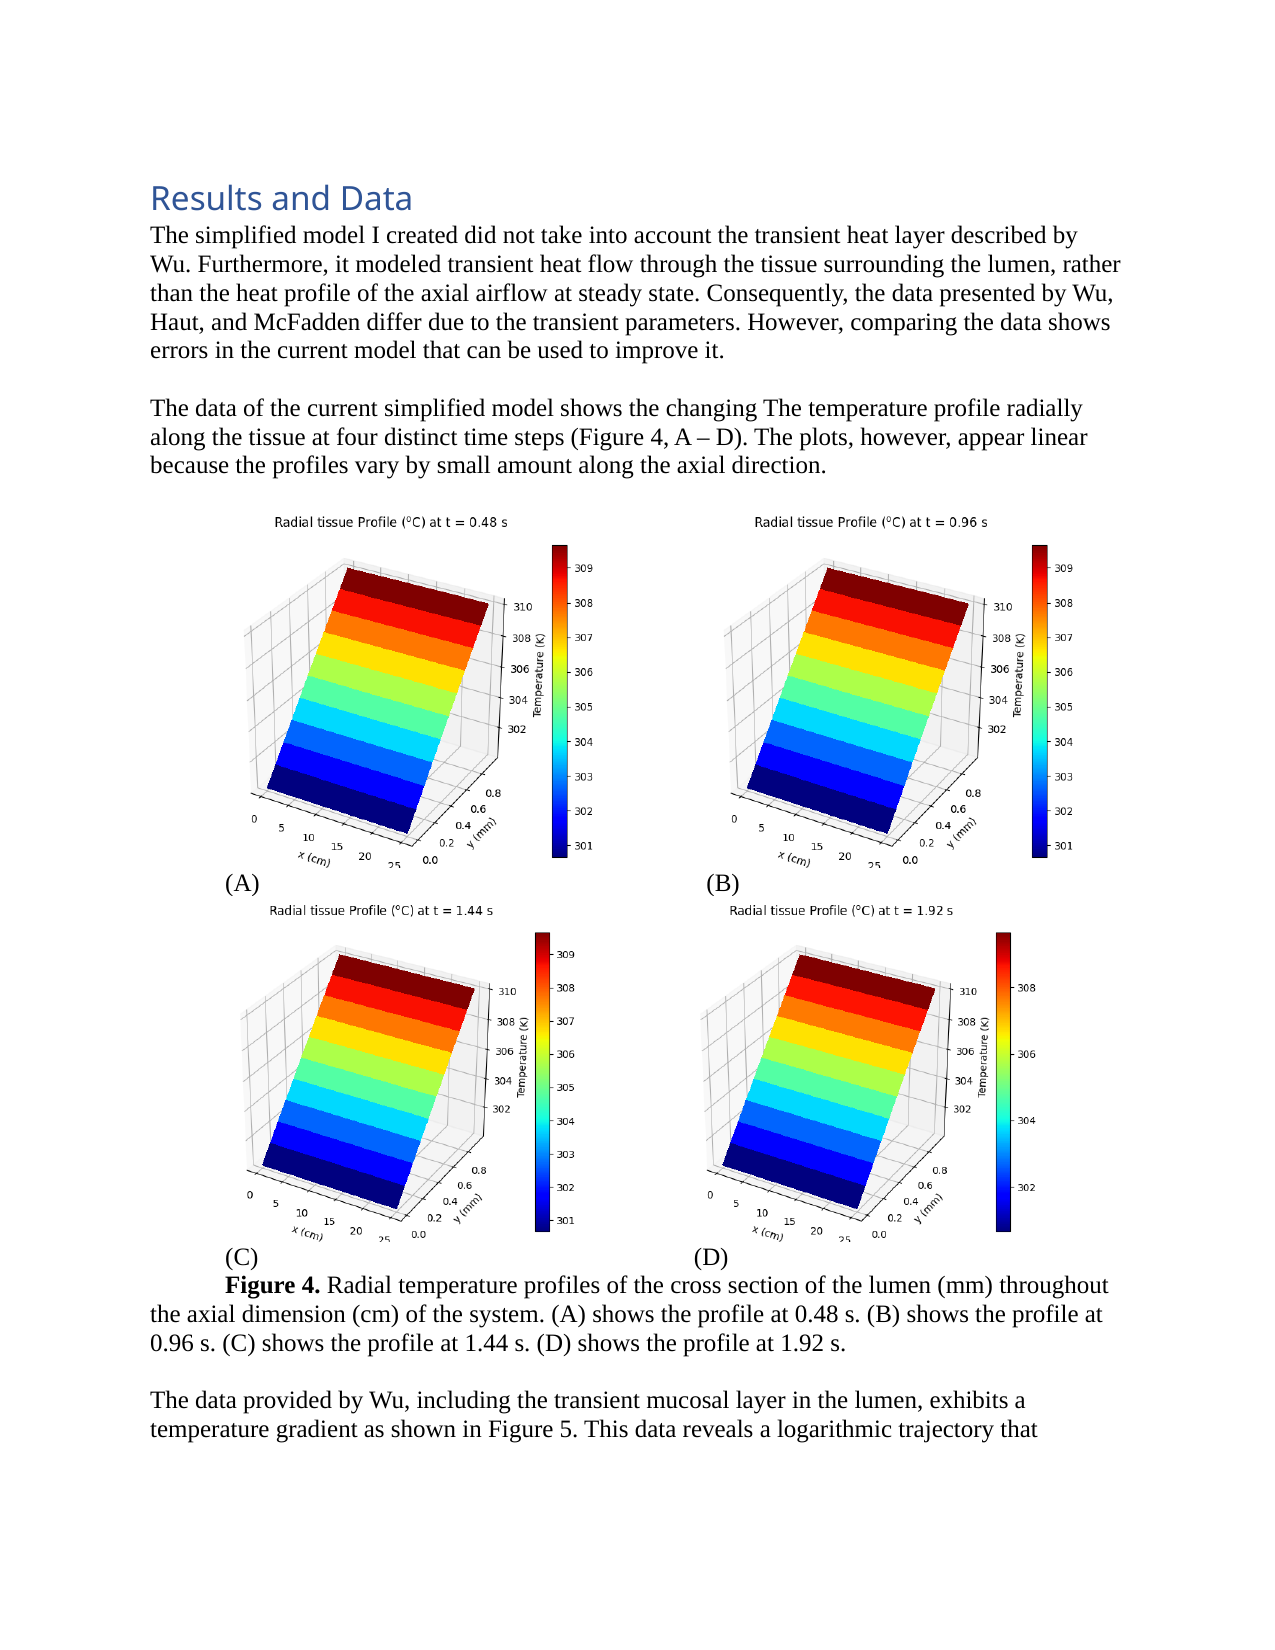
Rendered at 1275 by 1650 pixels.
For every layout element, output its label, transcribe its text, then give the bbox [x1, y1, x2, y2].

subtitle Results and Data [150, 175, 1125, 220]
picture [150, 507, 1110, 868]
text The data of the current simplified model shows the changing The temperature profile radially along the tissue at four distinct time steps (Figure 4, A – D). The plots, however, appear linear because the profiles vary by small amount along the axial direction. [150, 393, 1125, 479]
list (B) [225, 868, 1125, 897]
text The simplified model I created did not take into account the transient heat layer described by Wu. Furthermore, it modeled transient heat flow through the tissue surrounding the lumen, rather than the heat profile of the axial airflow at steady state. Consequently, the data presented by Wu, Haut, and McFadden differ due to the transient parameters. However, comparing the data shows errors in the current model that can be used to improve it. [150, 220, 1125, 364]
text Figure 4. Radial temperature profiles of the cross section of the lumen (mm) throughout the axial dimension (cm) of the system. (A) shows the profile at 0.48 s. (B) shows the profile at 0.96 s. (C) shows the profile at 1.44 s. (D) shows the profile at 1.92 s. [150, 1270, 1125, 1357]
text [150, 1385, 1125, 1443]
text (C) (D) [150, 1242, 1125, 1270]
picture [150, 896, 1072, 1242]
